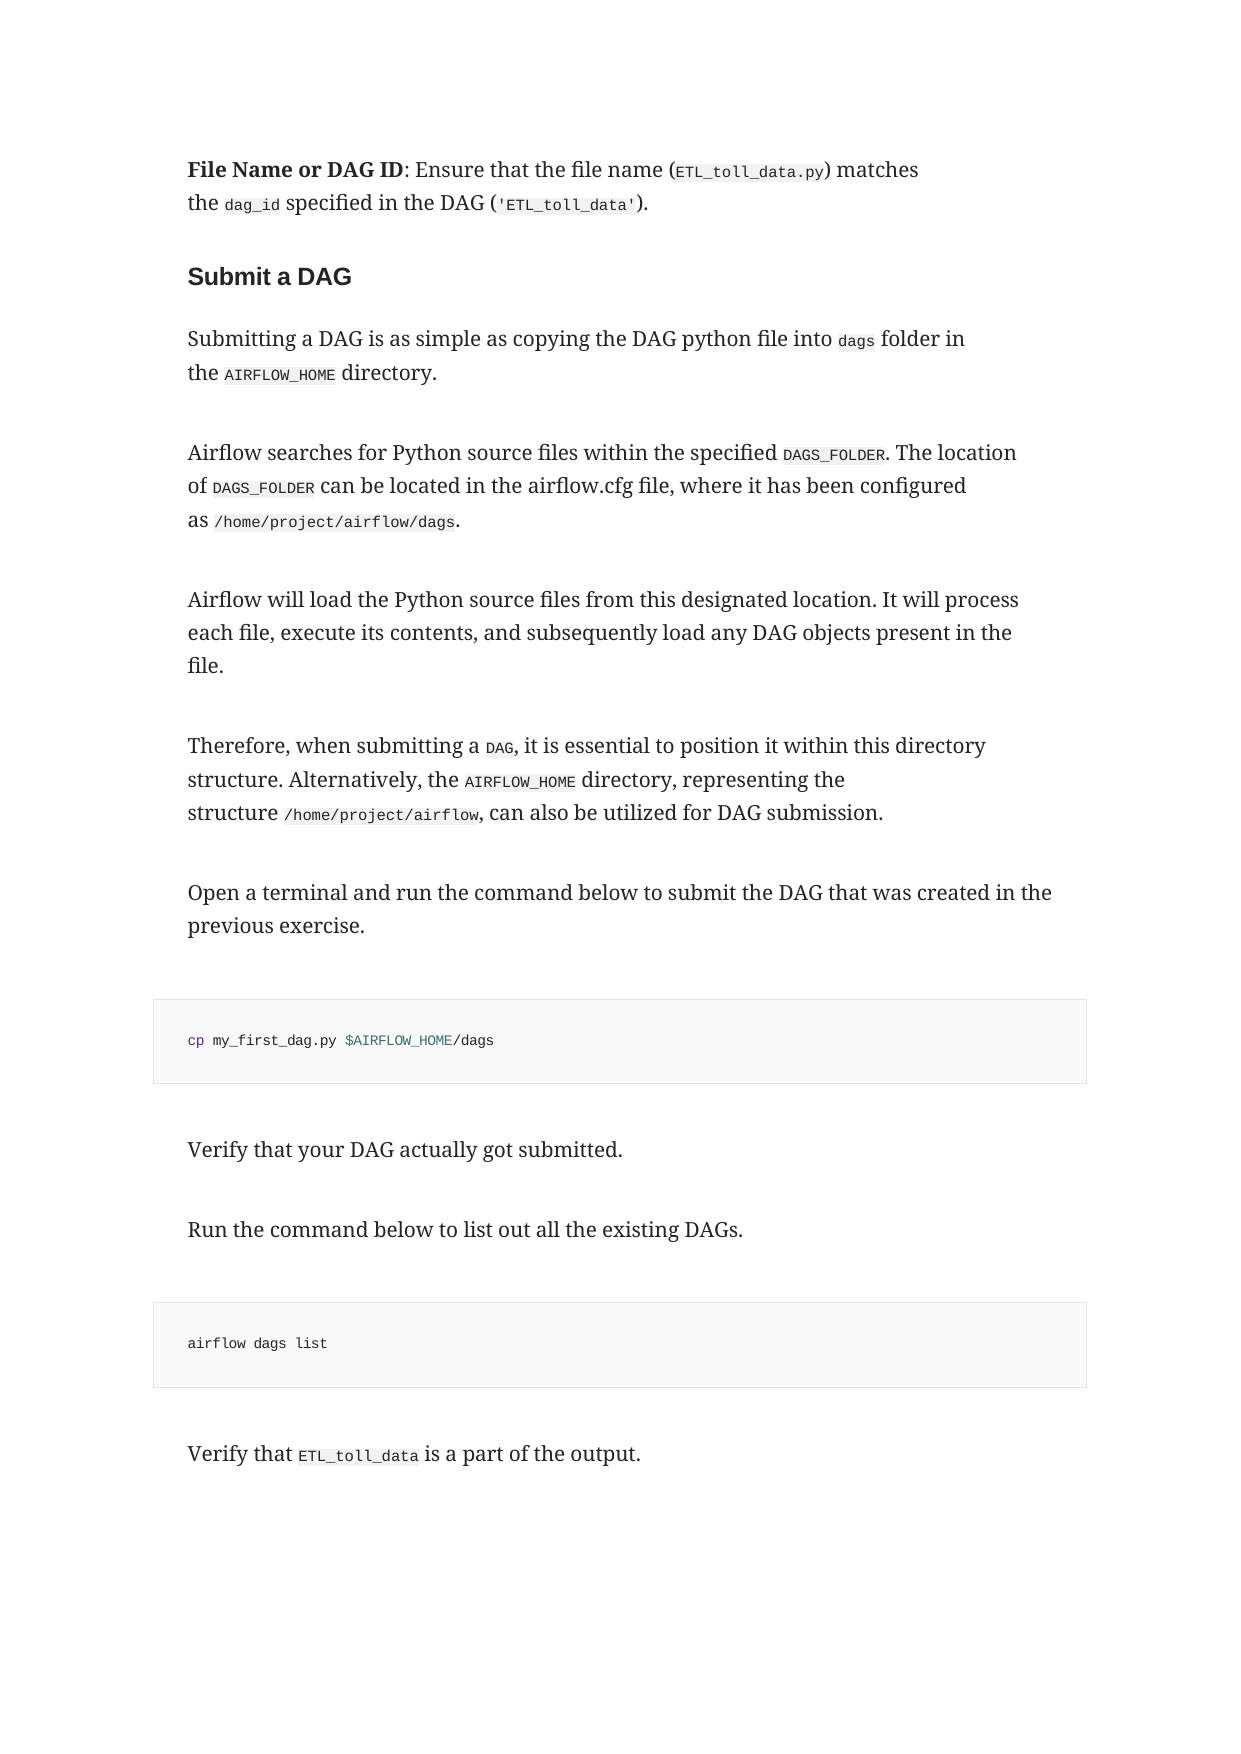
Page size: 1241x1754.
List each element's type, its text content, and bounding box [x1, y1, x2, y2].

text File Name or DAG ID: Ensure that the file name (ETL_toll_data.py) matches the dag_id specified in the DAG ('ETL_toll_data'). [187, 150, 1053, 217]
text cp my_first_dag.py $AIRFLOW_HOME/dags [154, 1000, 1086, 1083]
text Verify that ETL_toll_data is a part of the output. [187, 1434, 1053, 1468]
text Verify that your DAG actually got submitted. [187, 1131, 1053, 1164]
text Airflow will load the Python source files from this designated location. It will process each file, execute its contents, and subsequently load any DAG objects present in the file. [187, 580, 1053, 680]
text Open a terminal and run the command below to submit the DAG that was created in the previous exercise. [187, 873, 1053, 940]
subtitle Submit a DAG [187, 259, 1053, 291]
text Submitting a DAG is as simple as copying the DAG python file into dags folder in the AIRFLOW_HOME directory. [187, 320, 1053, 386]
text Therefore, when submitting a DAG, it is essential to position it within this directory structure. Alternatively, the AIRFLOW_HOME directory, representing the structure /home/project/airflow, can also be utilized for DAG submission. [187, 727, 1053, 827]
text Airflow searches for Python source files within the specified DAGS_FOLDER. The location of DAGS_FOLDER can be located in the airflow.cfg file, where it has been configured as /home/project/airflow/dags. [187, 433, 1053, 533]
text Run the command below to list out all the existing DAGs. [187, 1211, 1053, 1244]
text airflow dags list [154, 1303, 1086, 1387]
